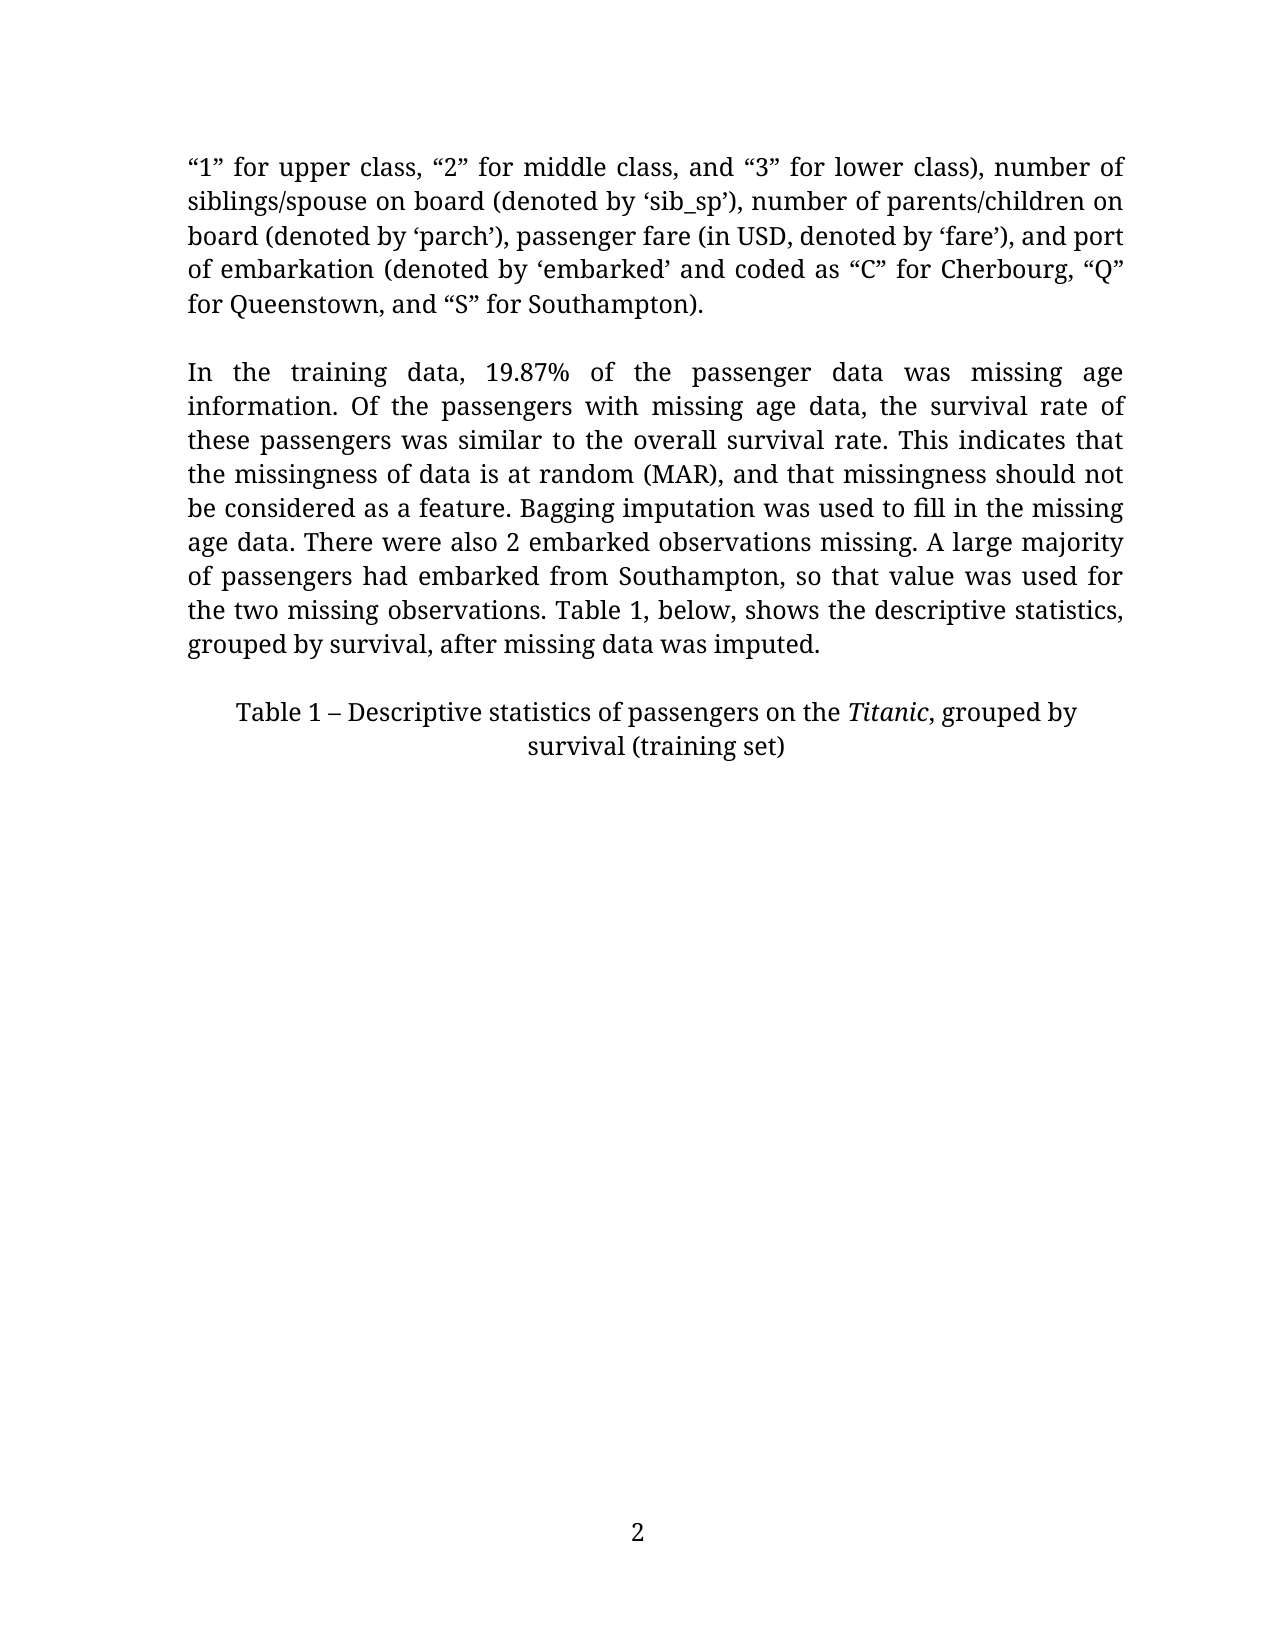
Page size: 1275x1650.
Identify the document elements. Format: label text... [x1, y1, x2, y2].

text In the training data, 19.87% of the passenger data was missing age information. Of the passengers with missing age data, the survival rate of these passengers was similar to the overall survival rate. This indicates that the missingness of data is at random (MAR), and that missingness should not be considered as a feature. Bagging imputation was used to fill in the missing age data. There were also 2 embarked observations missing. A large majority of passengers had embarked from Southampton, so that value was used for the two missing observations. Table 1, below, shows the descriptive statistics, grouped by survival, after missing data was imputed. [187, 354, 1125, 661]
text Table 1 – Descriptive statistics of passengers on the Titanic, grouped by survival (training set) [187, 695, 1125, 763]
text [187, 150, 1125, 320]
